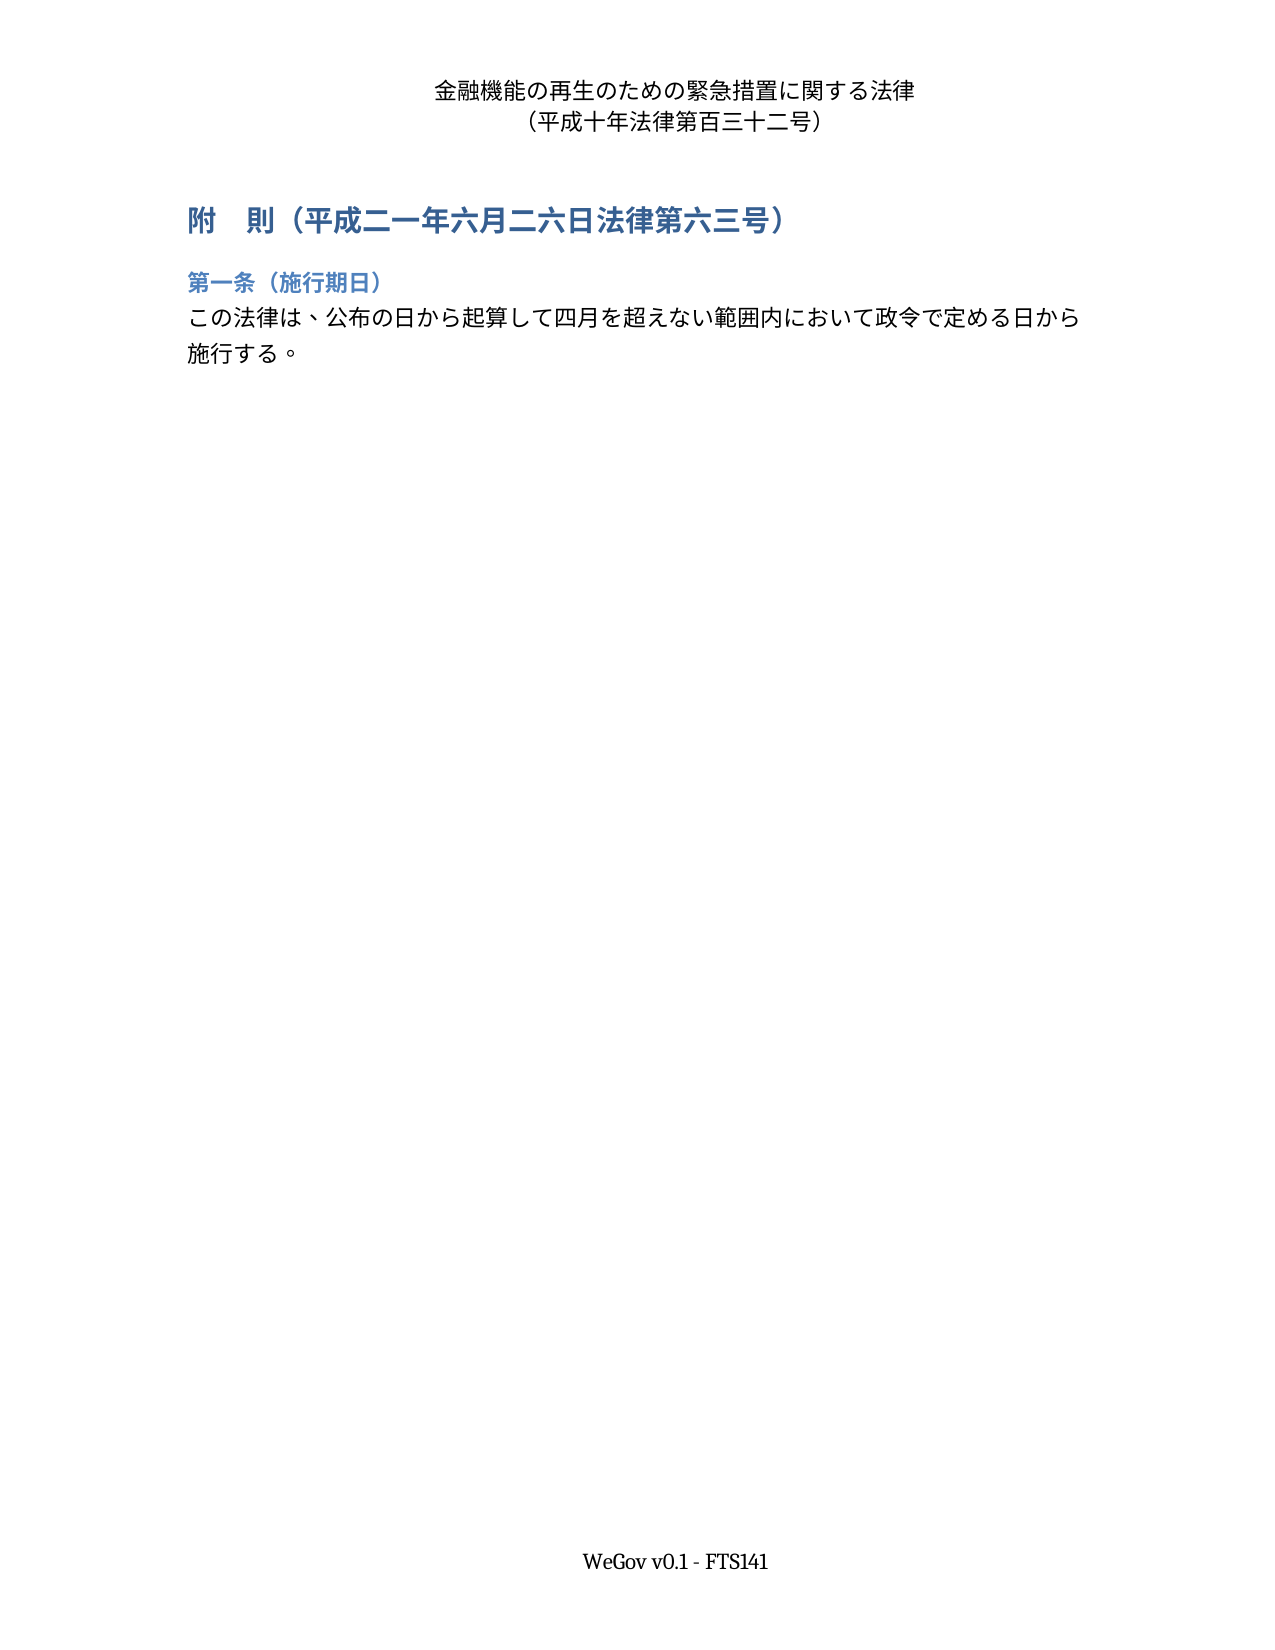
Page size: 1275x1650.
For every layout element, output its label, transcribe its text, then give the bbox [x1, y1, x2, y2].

subtitle 附 則（平成二一年六月二六日法律第六三号） [187, 200, 1087, 240]
subtitle 第一条（施行期日） [187, 266, 1087, 298]
text この法律は、公布の日から起算して四月を超えない範囲内において政令で定める日から施行する。 [187, 302, 1087, 369]
